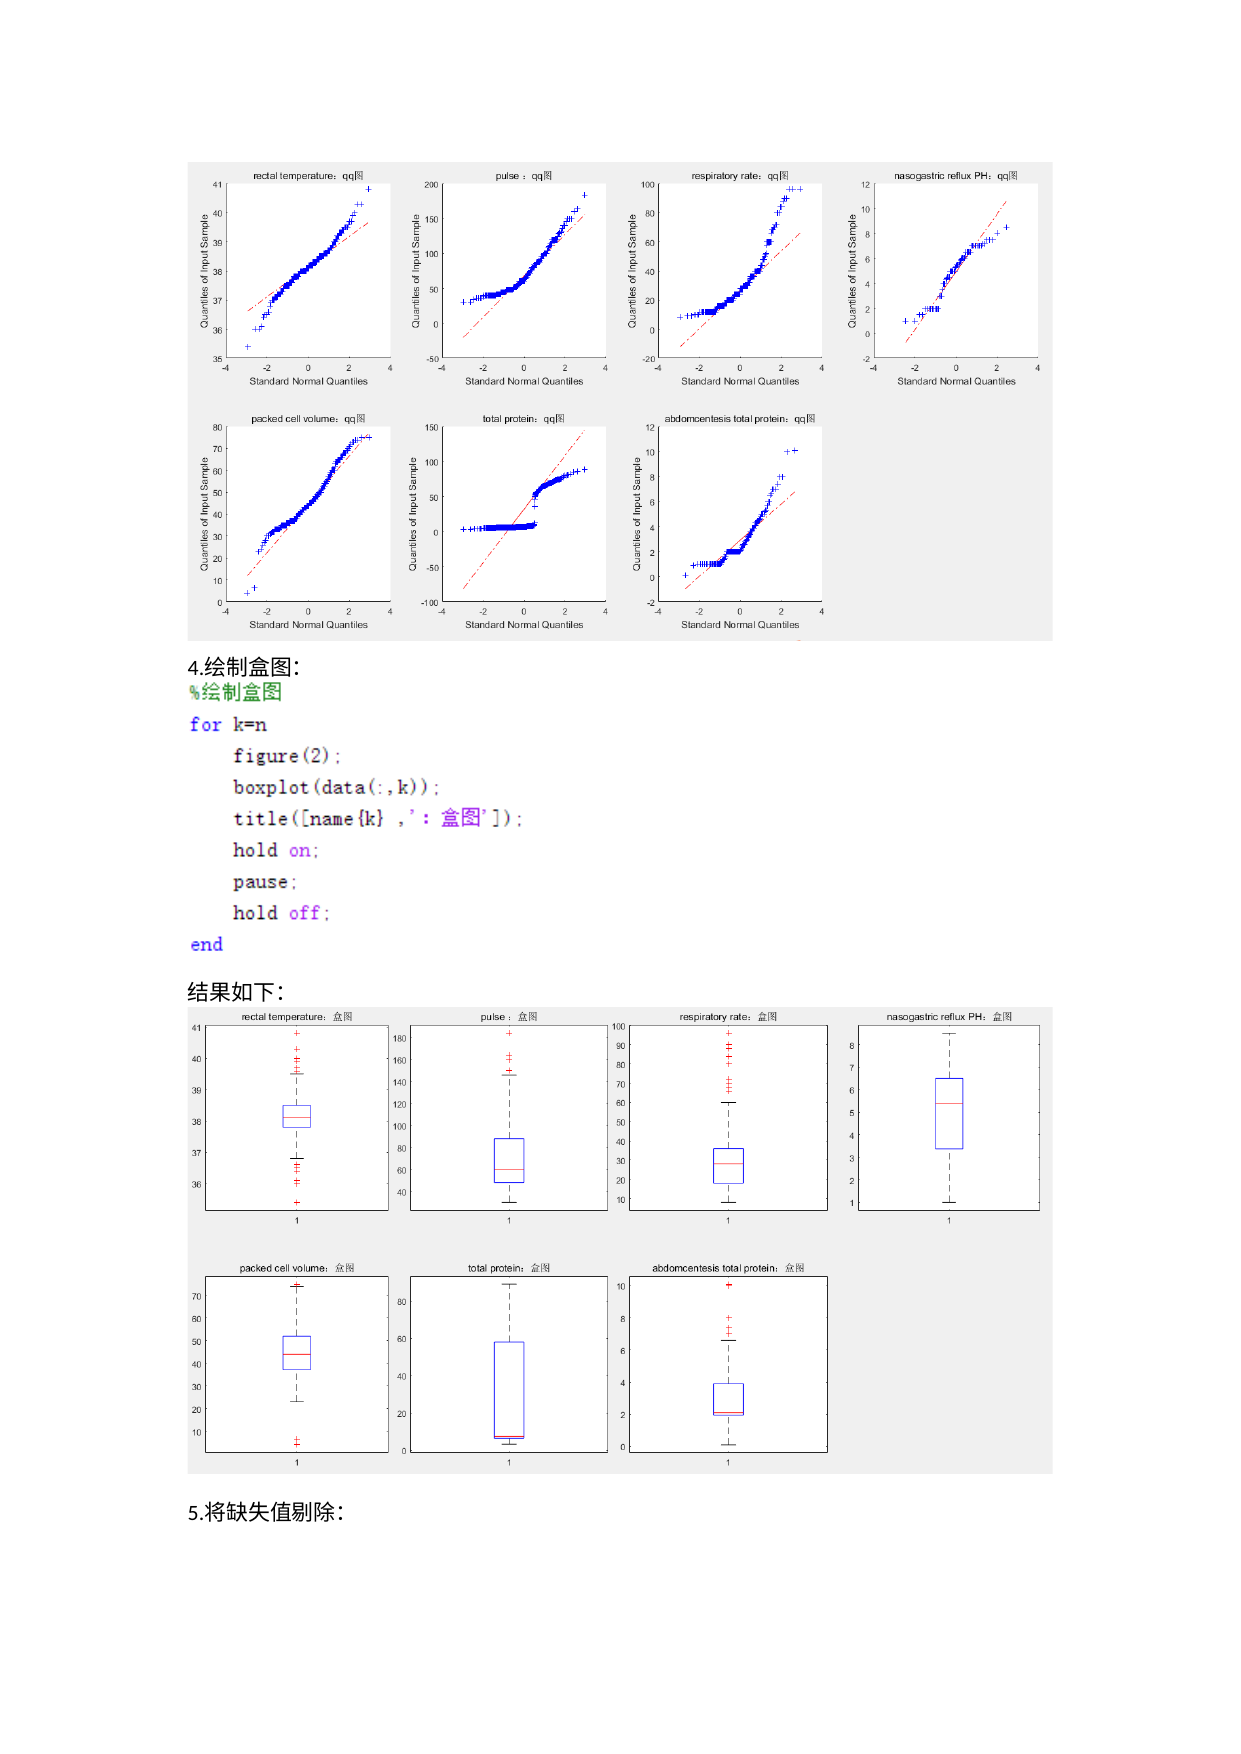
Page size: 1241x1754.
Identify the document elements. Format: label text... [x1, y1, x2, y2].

picture [187, 162, 1053, 641]
text 4.绘制盒图： [187, 649, 1053, 682]
text 结果如下： [187, 974, 1053, 1007]
text 5.将缺失值剔除： [187, 1494, 1053, 1527]
picture [187, 682, 536, 962]
picture [187, 1007, 1053, 1474]
